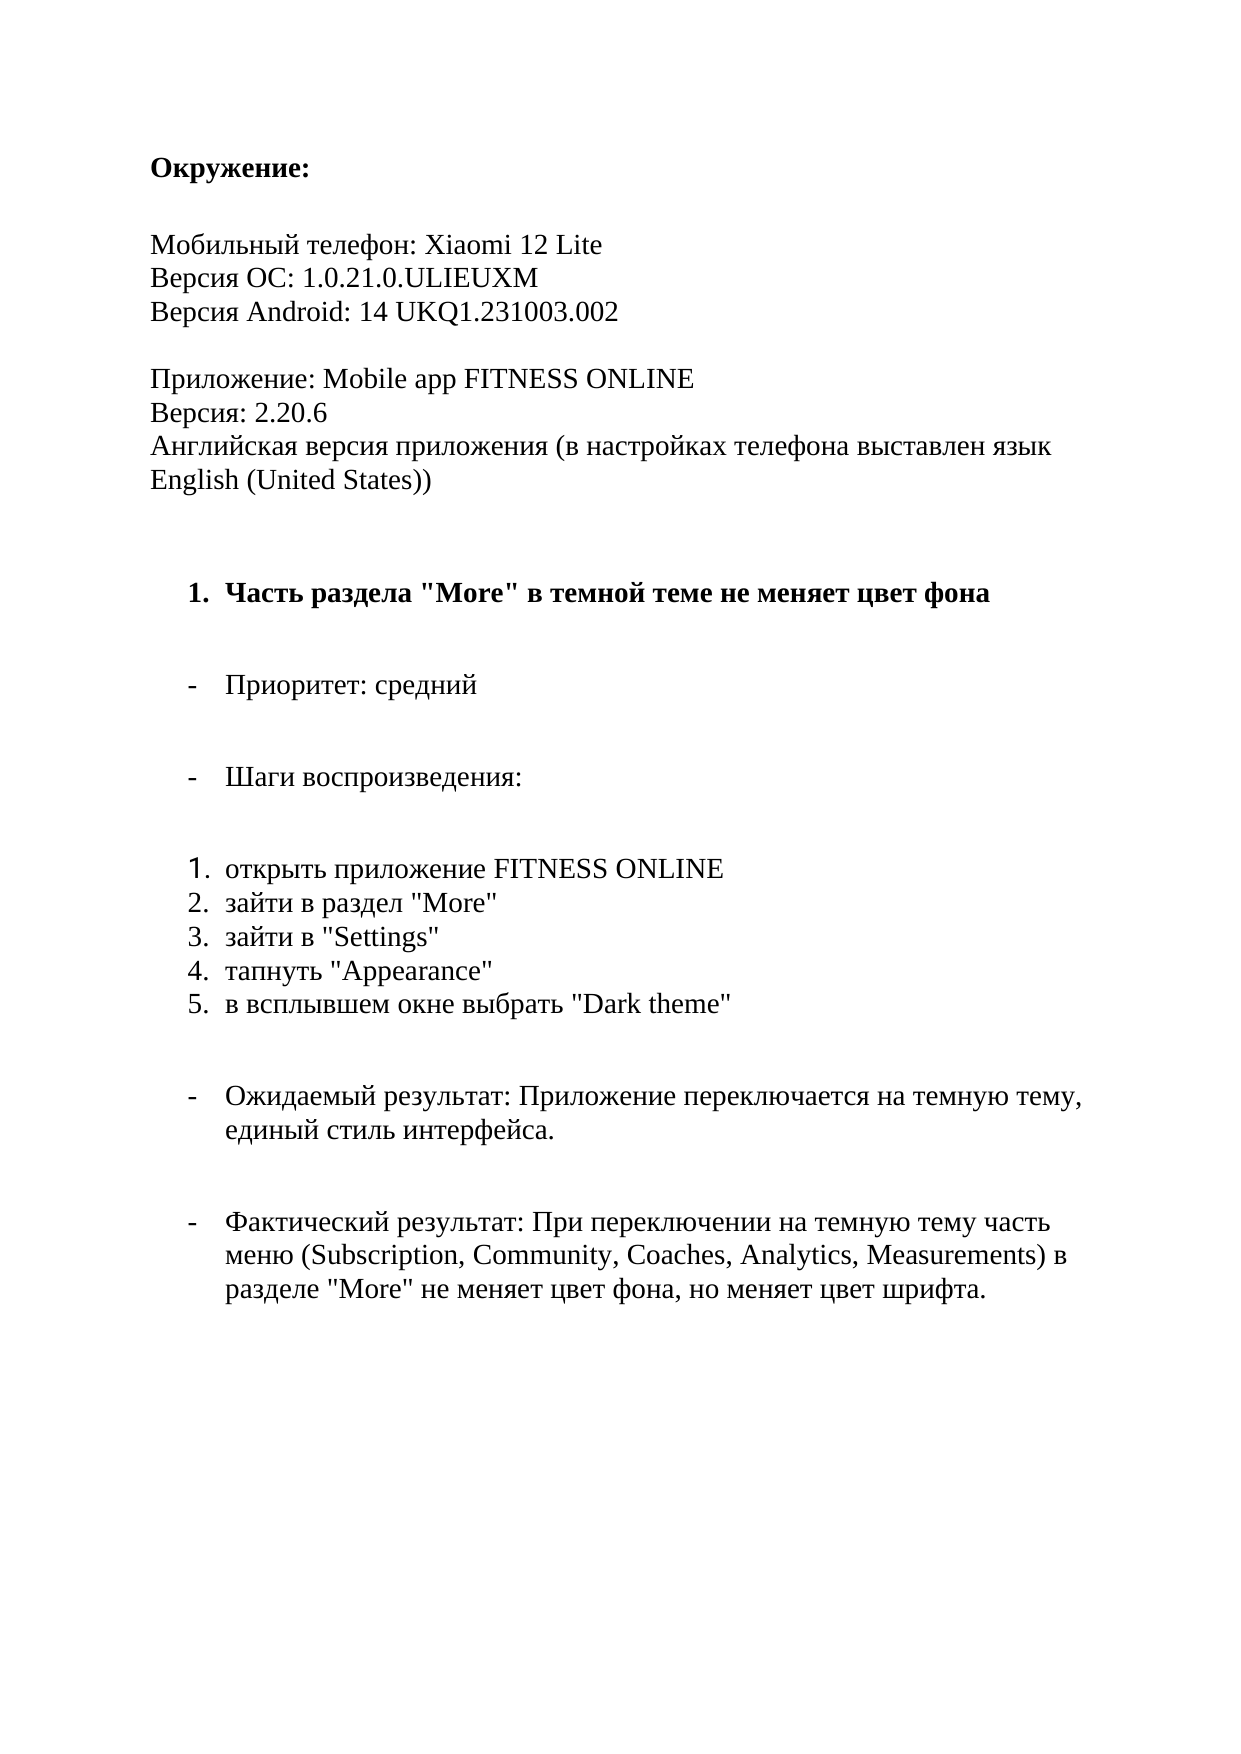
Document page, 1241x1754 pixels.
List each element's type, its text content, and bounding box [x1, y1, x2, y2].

list Часть раздела "More" в темной теме не меняет цвет фона [187, 575, 1090, 608]
list зайти в раздел "More" [187, 886, 1090, 919]
list Шаги воспроизведения: [187, 759, 1090, 793]
text Английская версия приложения (в настройках телефона выставлен язык English (United States)) [150, 428, 1090, 495]
list Фактический результат: При переключении на темную тему часть меню (Subscription, Community, Coaches, Analytics, Measurements) в разделе "More" не меняет цвет фона, но меняет цвет шрифта. [187, 1204, 1090, 1304]
list в всплывшем окне выбрать "Dark theme" [187, 986, 1090, 1020]
list открыть приложение FITNESS ONLINE [187, 851, 1090, 886]
list тапнуть "Appearance" [187, 953, 1090, 986]
text Версия ОС: 1.0.21.0.ULIEUXM [150, 261, 1090, 294]
text Мобильный телефон: Xiaomi 12 Lite [150, 227, 1090, 261]
text Приложение: Mobile app FITNESS ONLINE [150, 361, 1090, 395]
text Версия Android: 14 UKQ1.231003.002 [150, 294, 1090, 328]
list зайти в "Settings" [187, 919, 1090, 953]
text Версия: 2.20.6 [150, 395, 1090, 428]
list Ожидаемый результат: Приложение переключается на темную тему, единый стиль интерфейса. [187, 1078, 1090, 1145]
text Окружение: [150, 150, 1090, 183]
list Приоритет: средний [187, 667, 1090, 701]
